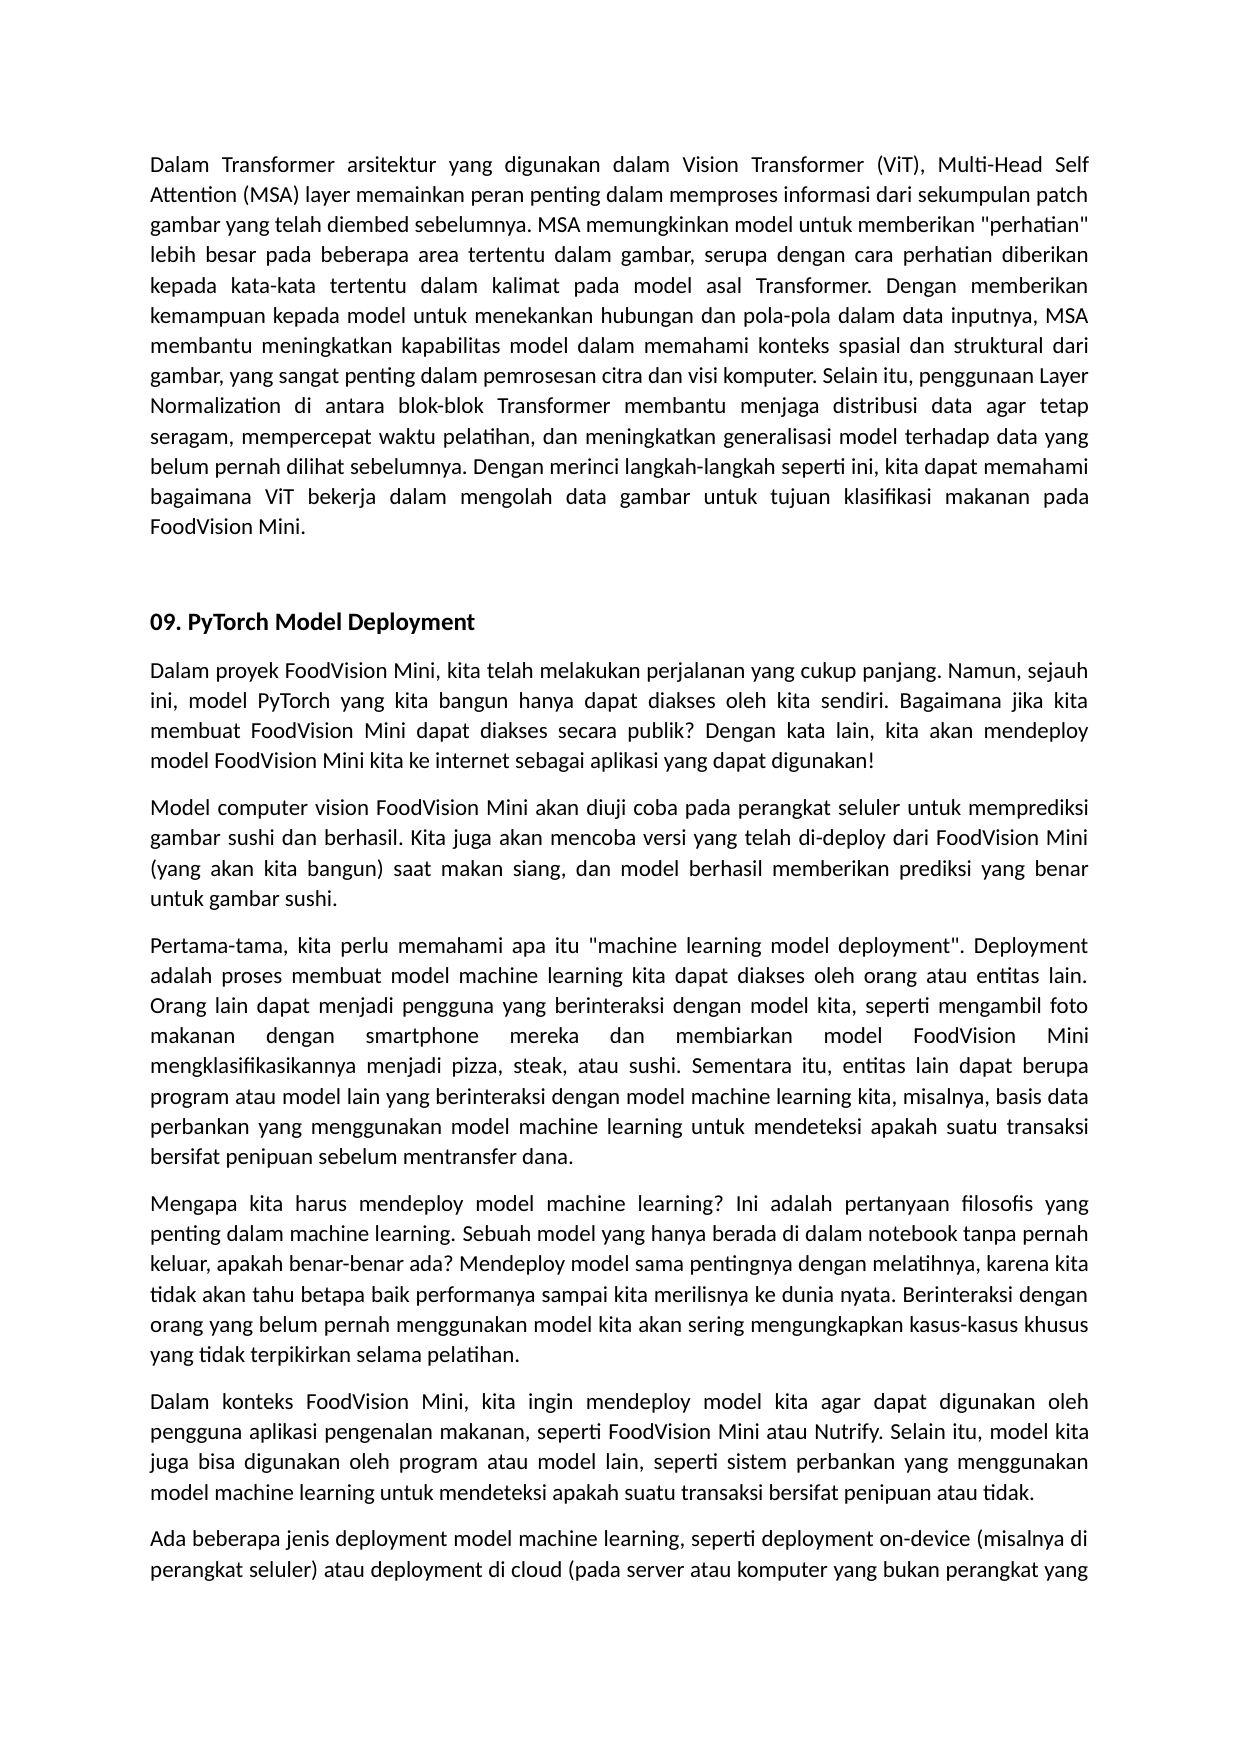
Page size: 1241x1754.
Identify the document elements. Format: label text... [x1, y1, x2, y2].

text Dalam konteks FoodVision Mini, kita ingin mendeploy model kita agar dapat digunakan oleh pengguna aplikasi pengenalan makanan, seperti FoodVision Mini atau Nutrify. Selain itu, model kita juga bisa digunakan oleh program atau model lain, seperti sistem perbankan yang menggunakan model machine learning untuk mendeteksi apakah suatu transaksi bersifat penipuan atau tidak. [150, 1387, 1090, 1506]
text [150, 1524, 1090, 1583]
text Dalam Transformer arsitektur yang digunakan dalam Vision Transformer (ViT), Multi-Head Self Attention (MSA) layer memainkan peran penting dalam memproses informasi dari sekumpulan patch gambar yang telah diembed sebelumnya. MSA memungkinkan model untuk memberikan "perhatian" lebih besar pada beberapa area tertentu dalam gambar, serupa dengan cara perhatian diberikan kepada kata-kata tertentu dalam kalimat pada model asal Transformer. Dengan memberikan kemampuan kepada model untuk menekankan hubungan dan pola-pola dalam data inputnya, MSA membantu meningkatkan kapabilitas model dalam memahami konteks spasial dan struktural dari gambar, yang sangat penting dalam pemrosesan citra dan visi komputer. Selain itu, penggunaan Layer Normalization di antara blok-blok Transformer membantu menjaga distribusi data agar tetap seragam, mempercepat waktu pelatihan, dan meningkatkan generalisasi model terhadap data yang belum pernah dilihat sebelumnya. Dengan merinci langkah-langkah seperti ini, kita dapat memahami bagaimana ViT bekerja dalam mengolah data gambar untuk tujuan klasifikasi makanan pada FoodVision Mini. [150, 150, 1090, 541]
text 09. PyTorch Model Deployment [150, 606, 1090, 637]
text Pertama-tama, kita perlu memahami apa itu "machine learning model deployment". Deployment adalah proses membuat model machine learning kita dapat diakses oleh orang atau entitas lain. Orang lain dapat menjadi pengguna yang berinteraksi dengan model kita, seperti mengambil foto makanan dengan smartphone mereka dan membiarkan model FoodVision Mini mengklasifikasikannya menjadi pizza, steak, atau sushi. Sementara itu, entitas lain dapat berupa program atau model lain yang berinteraksi dengan model machine learning kita, misalnya, basis data perbankan yang menggunakan model machine learning untuk mendeteksi apakah suatu transaksi bersifat penipuan sebelum mentransfer dana. [150, 931, 1090, 1170]
text Mengapa kita harus mendeploy model machine learning? Ini adalah pertanyaan filosofis yang penting dalam machine learning. Sebuah model yang hanya berada di dalam notebook tanpa pernah keluar, apakah benar-benar ada? Mendeploy model sama pentingnya dengan melatihnya, karena kita tidak akan tahu betapa baik performanya sampai kita merilisnya ke dunia nyata. Berinteraksi dengan orang yang belum pernah menggunakan model kita akan sering mengungkapkan kasus-kasus khusus yang tidak terpikirkan selama pelatihan. [150, 1189, 1090, 1368]
text Dalam proyek FoodVision Mini, kita telah melakukan perjalanan yang cukup panjang. Namun, sejauh ini, model PyTorch yang kita bangun hanya dapat diakses oleh kita sendiri. Bagaimana jika kita membuat FoodVision Mini dapat diakses secara publik? Dengan kata lain, kita akan mendeploy model FoodVision Mini kita ke internet sebagai aplikasi yang dapat digunakan! [150, 656, 1090, 774]
text Model computer vision FoodVision Mini akan diuji coba pada perangkat seluler untuk memprediksi gambar sushi dan berhasil. Kita juga akan mencoba versi yang telah di-deploy dari FoodVision Mini (yang akan kita bangun) saat makan siang, dan model berhasil memberikan prediksi yang benar untuk gambar sushi. [150, 793, 1090, 912]
